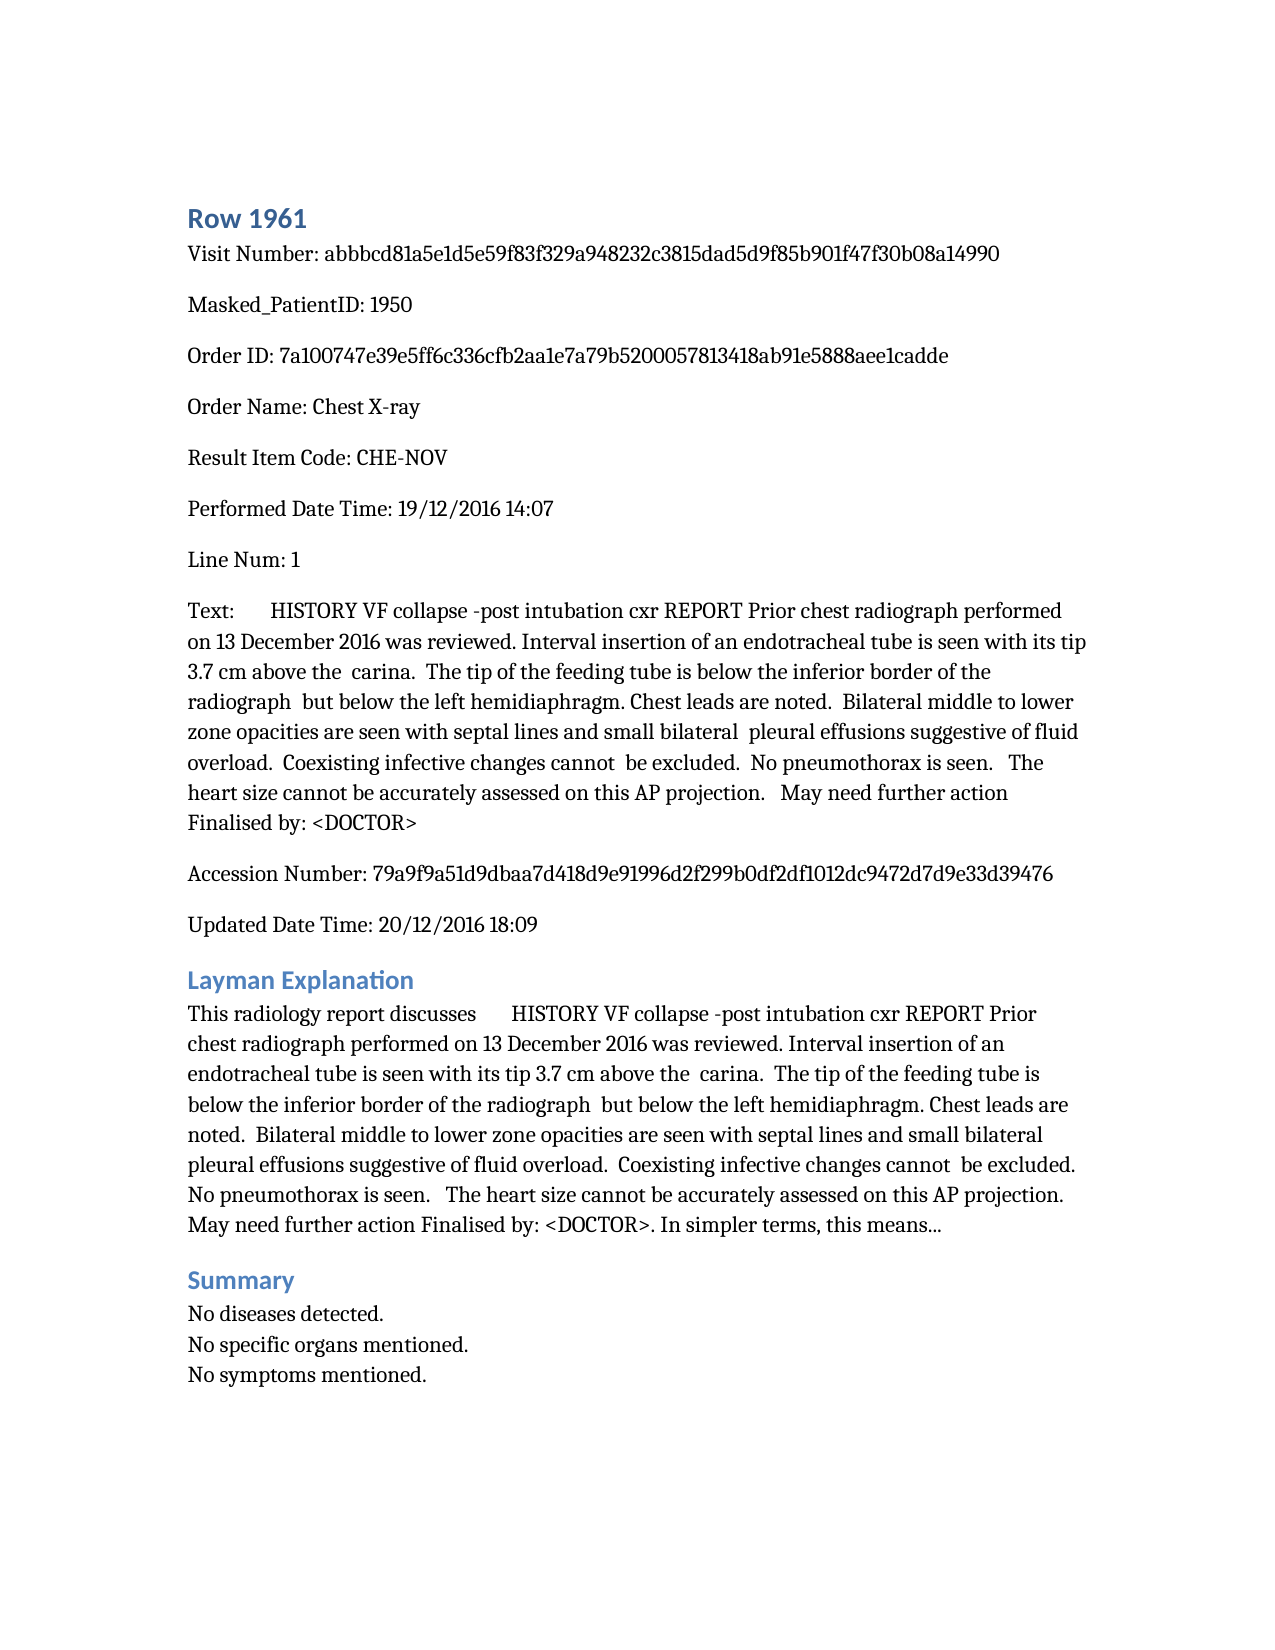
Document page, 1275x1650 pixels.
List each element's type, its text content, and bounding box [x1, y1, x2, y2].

subtitle Row 1961 [187, 200, 1087, 236]
text Order ID: 7a100747e39e5ff6c336cfb2aa1e7a79b5200057813418ab91e5888aee1cadde [187, 343, 1087, 369]
text Accession Number: 79a9f9a51d9dbaa7d418d9e91996d2f299b0df2df1012dc9472d7d9e33d39476 [187, 861, 1087, 887]
text Performed Date Time: 19/12/2016 14:07 [187, 496, 1087, 522]
text Result Item Code: CHE-NOV [187, 445, 1087, 471]
text This radiology report discusses HISTORY VF collapse -post intubation cxr REPORT Prior chest radiograph performed on 13 December 2016 was reviewed. Interval insertion of an endotracheal tube is seen with its tip 3.7 cm above the carina. The tip of the feeding tube is below the inferior border of the radiograph but below the left hemidiaphragm. Chest leads are noted. Bilateral middle to lower zone opacities are seen with septal lines and small bilateral pleural effusions suggestive of fluid overload. Coexisting infective changes cannot be excluded. No pneumothorax is seen. The heart size cannot be accurately assessed on this AP projection. May need further action Finalised by: <DOCTOR>. In simpler terms, this means... [187, 1001, 1087, 1238]
text Text: HISTORY VF collapse -post intubation cxr REPORT Prior chest radiograph performed on 13 December 2016 was reviewed. Interval insertion of an endotracheal tube is seen with its tip 3.7 cm above the carina. The tip of the feeding tube is below the inferior border of the radiograph but below the left hemidiaphragm. Chest leads are noted. Bilateral middle to lower zone opacities are seen with septal lines and small bilateral pleural effusions suggestive of fluid overload. Coexisting infective changes cannot be excluded. No pneumothorax is seen. The heart size cannot be accurately assessed on this AP projection. May need further action Finalised by: <DOCTOR> [187, 598, 1087, 836]
text Updated Date Time: 20/12/2016 18:09 [187, 912, 1087, 938]
text Order Name: Chest X-ray [187, 394, 1087, 420]
text Line Num: 1 [187, 547, 1087, 573]
text Masked_PatientID: 1950 [187, 292, 1087, 318]
text No diseases detected. No specific organs mentioned. No symptoms mentioned. [187, 1301, 1087, 1388]
text Visit Number: abbbcd81a5e1d5e59f83f329a948232c3815dad5d9f85b901f47f30b08a14990 [187, 241, 1087, 267]
subtitle Layman Explanation [187, 963, 1087, 996]
subtitle Summary [187, 1263, 1087, 1296]
